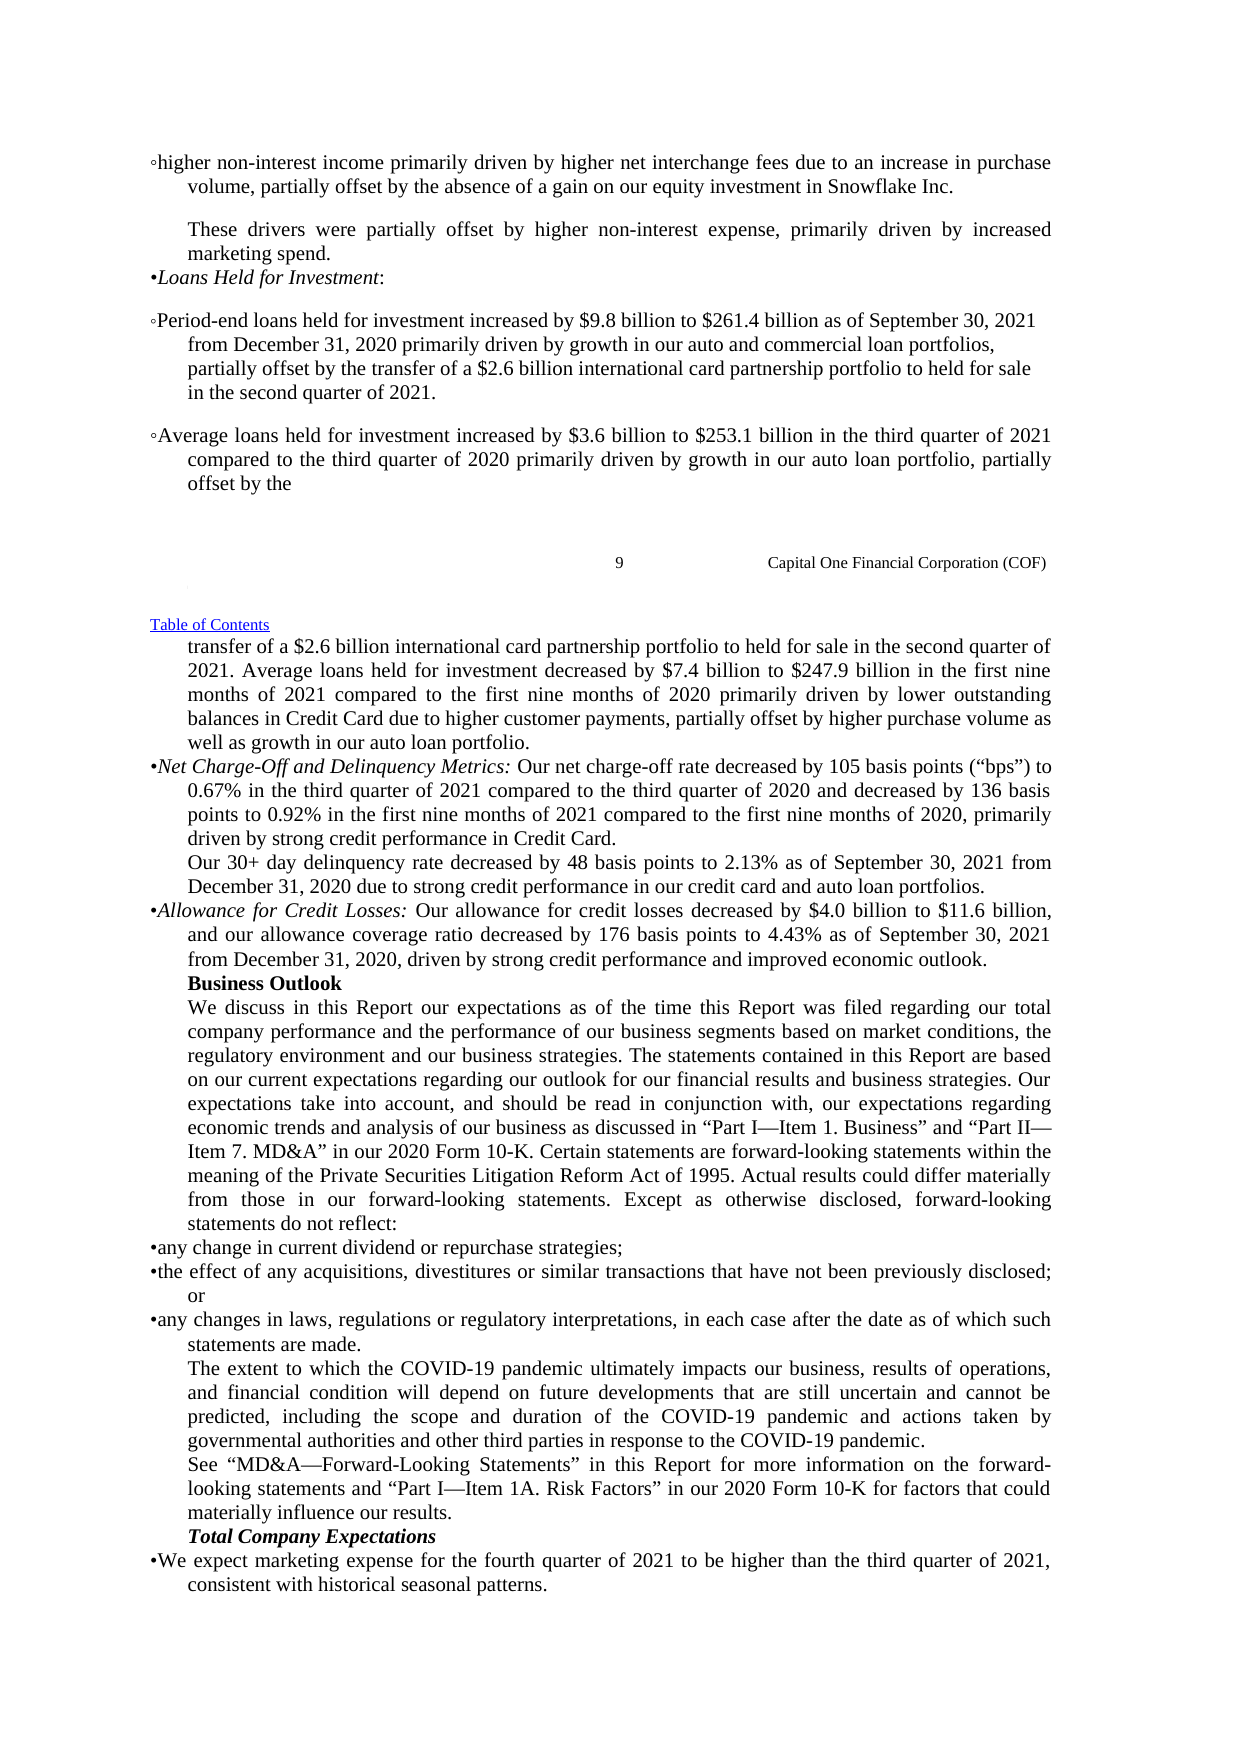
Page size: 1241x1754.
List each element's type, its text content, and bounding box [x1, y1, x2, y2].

text •any change in current dividend or repurchase strategies; [150, 1235, 1053, 1259]
text Business Outlook [187, 971, 1053, 994]
text Table of Contents [150, 614, 1053, 634]
text Total Company Expectations [187, 1524, 1053, 1548]
text •the effect of any acquisitions, divestitures or similar transactions that have not been previously disclosed; or [150, 1259, 1053, 1307]
text ◦Average loans held for investment increased by $3.6 billion to $253.1 billion in the third quarter of 2021 compared to the third quarter of 2020 primarily driven by growth in our auto loan portfolio, partially offset by the [150, 423, 1053, 495]
text ◦Period-end loans held for investment increased by $9.8 billion to $261.4 billion as of September 30, 2021 from December 31, 2020 primarily driven by growth in our auto and commercial loan portfolios, partially offset by the transfer of a $2.6 billion international card partnership portfolio to held for sale in the second quarter of 2021. [150, 308, 1053, 404]
text ◦higher non-interest income primarily driven by higher net interchange fees due to an increase in purchase volume, partially offset by the absence of a gain on our equity investment in Snowflake Inc. [150, 150, 1053, 198]
text transfer of a $2.6 billion international card partnership portfolio to held for sale in the second quarter of 2021. Average loans held for investment decreased by $7.4 billion to $247.9 billion in the first nine months of 2021 compared to the first nine months of 2020 primarily driven by lower outstanding balances in Credit Card due to higher customer payments, partially offset by higher purchase volume as well as growth in our auto loan portfolio. [187, 634, 1053, 754]
text See “MD&A—Forward-Looking Statements” in this Report for more information on the forward-looking statements and “Part I—Item 1A. Risk Factors” in our 2020 Form 10-K for factors that could materially influence our results. [187, 1452, 1053, 1524]
text •any changes in laws, regulations or regulatory interpretations, in each case after the date as of which such statements are made. [150, 1307, 1053, 1356]
text •Net Charge-Off and Delinquency Metrics: Our net charge-off rate decreased by 105 basis points (“bps”) to 0.67% in the third quarter of 2021 compared to the third quarter of 2020 and decreased by 136 basis points to 0.92% in the first nine months of 2021 compared to the first nine months of 2020, primarily driven by strong credit performance in Credit Card. [150, 754, 1053, 850]
text •We expect marketing expense for the fourth quarter of 2021 to be higher than the third quarter of 2021, consistent with historical seasonal patterns. [150, 1548, 1053, 1596]
text The extent to which the COVID-19 pandemic ultimately impacts our business, results of operations, and financial condition will depend on future developments that are still uncertain and cannot be predicted, including the scope and duration of the COVID-19 pandemic and actions taken by governmental authorities and other third parties in response to the COVID-19 pandemic. [187, 1356, 1053, 1452]
text These drivers were partially offset by higher non-interest expense, primarily driven by increased marketing spend. [187, 217, 1053, 265]
text We discuss in this Report our expectations as of the time this Report was filed regarding our total company performance and the performance of our business segments based on market conditions, the regulatory environment and our business strategies. The statements contained in this Report are based on our current expectations regarding our outlook for our financial results and business strategies. Our expectations take into account, and should be read in conjunction with, our expectations regarding economic trends and analysis of our business as discussed in “Part I—Item 1. Business” and “Part II—Item 7. MD&A” in our 2020 Form 10-K. Certain statements are forward-looking statements within the meaning of the Private Securities Litigation Reform Act of 1995. Actual results could differ materially from those in our forward-looking statements. Except as otherwise disclosed, forward-looking statements do not reflect: [187, 994, 1053, 1235]
text Our 30+ day delinquency rate decreased by 48 basis points to 2.13% as of September 30, 2021 from December 31, 2020 due to strong credit performance in our credit card and auto loan portfolios. [187, 850, 1053, 898]
text •Allowance for Credit Losses: Our allowance for credit losses decreased by $4.0 billion to $11.6 billion, and our allowance coverage ratio decreased by 176 basis points to 4.43% as of September 30, 2021 from December 31, 2020, driven by strong credit performance and improved economic outlook. [150, 898, 1053, 971]
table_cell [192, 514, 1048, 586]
text •Loans Held for Investment: [150, 265, 1053, 289]
